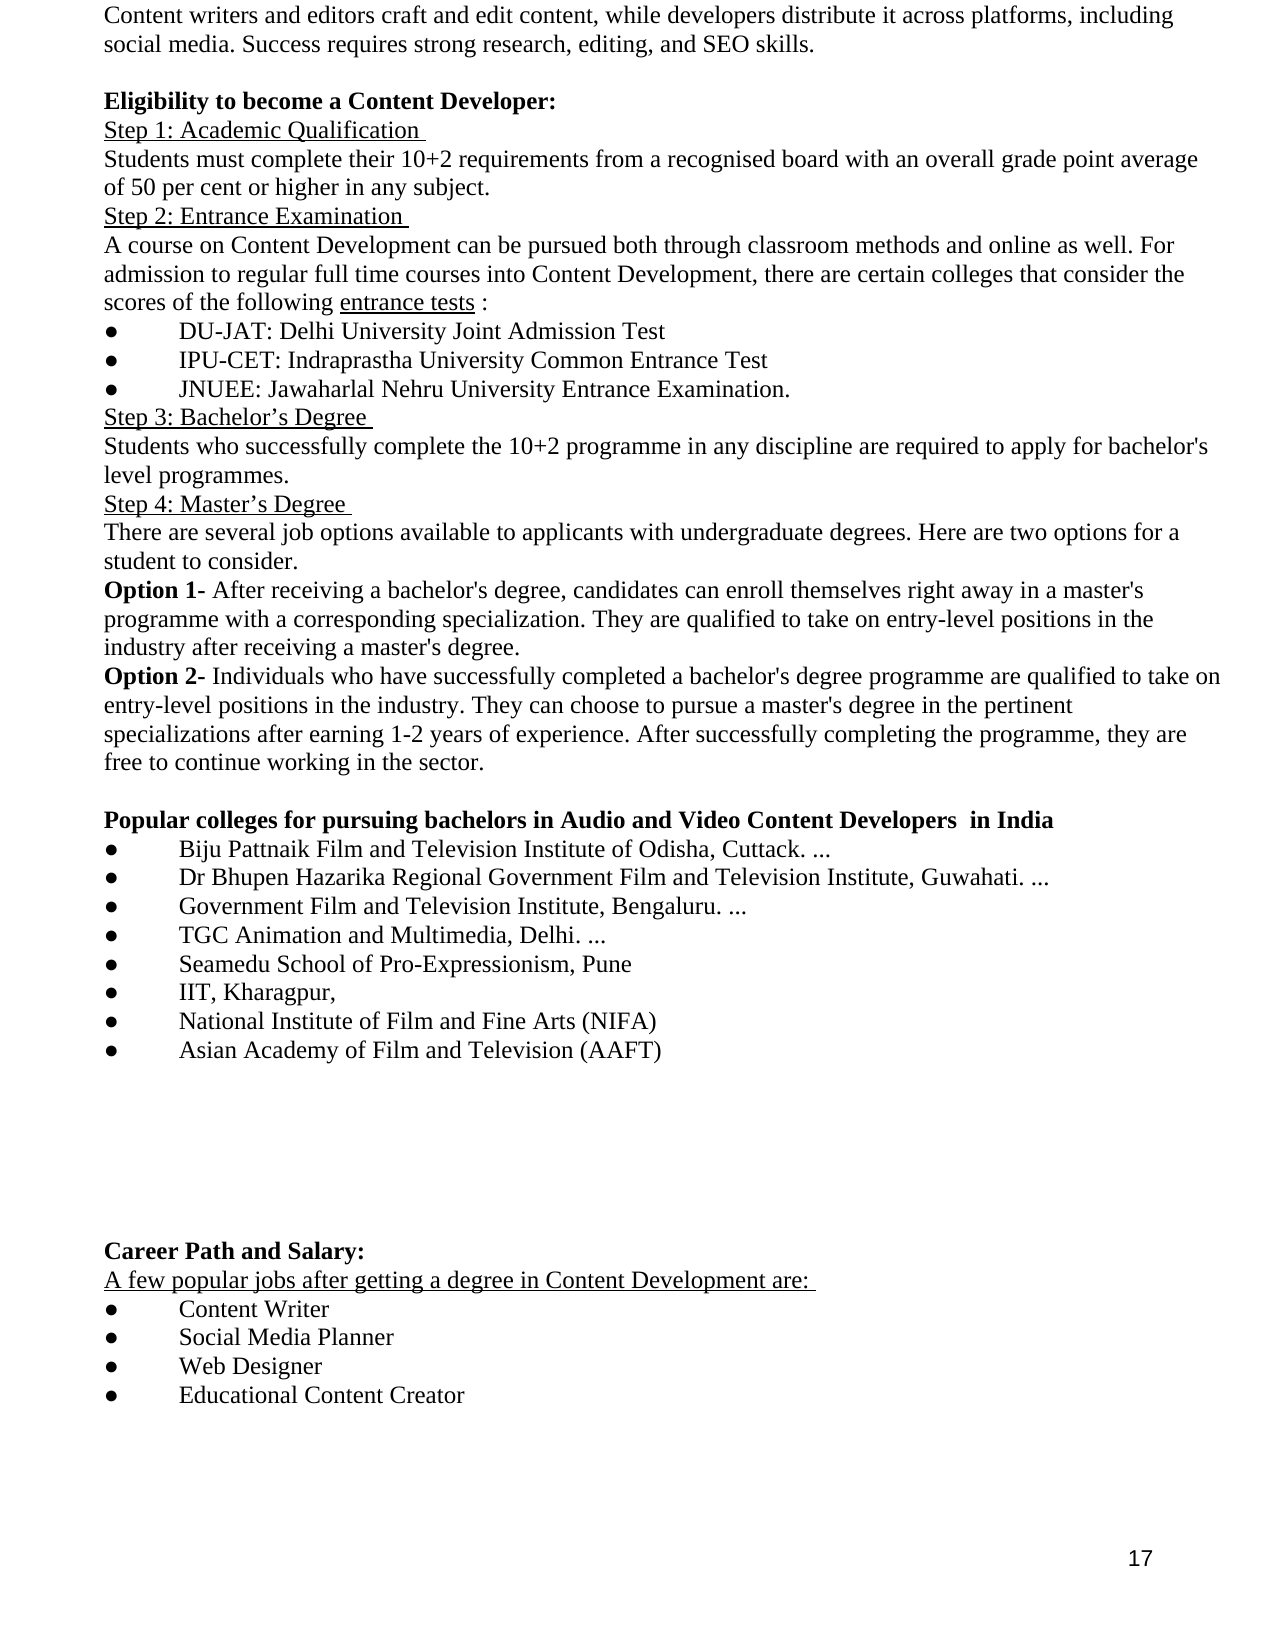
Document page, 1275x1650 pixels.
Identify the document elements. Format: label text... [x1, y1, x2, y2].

text Students must complete their 10+2 requirements from a recognised board with an overall grade point average of 50 per cent or higher in any subject. [103, 144, 1225, 201]
list Biju Pattnaik Film and Television Institute of Odisha, Cuttack. ... [103, 834, 1225, 862]
text Content writers and editors craft and edit content, while developers distribute it across platforms, including social media. Success requires strong research, editing, and SEO skills. [103, 0, 1225, 57]
list Government Film and Television Institute, Bengaluru. ... [103, 891, 1225, 920]
list DU-JAT: Delhi University Joint Admission Test [103, 316, 1225, 345]
list JNUEE: Jawaharlal Nehru University Entrance Examination. [103, 374, 1225, 402]
text Option 2- Individuals who have successfully completed a bachelor's degree programme are qualified to take on entry-level positions in the industry. They can choose to pursue a master's degree in the pertinent specializations after earning 1-2 years of experience. After successfully completing the programme, they are free to continue working in the sector. [103, 661, 1225, 776]
text Step 4: Master’s Degree [103, 489, 1225, 517]
text Step 2: Entrance Examination [103, 201, 1225, 230]
list Seamedu School of Pro-Expressionism, Pune [103, 949, 1225, 977]
list IIT, Kharagpur, [103, 977, 1225, 1006]
text Eligibility to become a Content Developer: [103, 86, 1225, 115]
text Step 3: Bachelor’s Degree [103, 402, 1225, 431]
list IPU-CET: Indraprastha University Common Entrance Test [103, 345, 1225, 374]
text A few popular jobs after getting a degree in Content Development are: [103, 1265, 1225, 1294]
text Career Path and Salary: [103, 1236, 1225, 1265]
text Option 1- After receiving a bachelor's degree, candidates can enroll themselves right away in a master's programme with a corresponding specialization. They are qualified to take on entry-level positions in the industry after receiving a master's degree. [103, 575, 1225, 661]
text Students who successfully complete the 10+2 programme in any discipline are required to apply for bachelor's level programmes. [103, 431, 1225, 489]
list Educational Content Creator [103, 1380, 1225, 1409]
list National Institute of Film and Fine Arts (NIFA) [103, 1006, 1225, 1035]
list Social Media Planner [103, 1322, 1225, 1351]
text There are several job options available to applicants with undergraduate degrees. Here are two options for a student to consider. [103, 517, 1225, 575]
list TGC Animation and Multimedia, Delhi. ... [103, 920, 1225, 949]
text A course on Content Development can be pursued both through classroom methods and online as well. For admission to regular full time courses into Content Development, there are certain colleges that consider the scores of the following entrance tests : [103, 230, 1225, 316]
list Asian Academy of Film and Television (AAFT) [103, 1035, 1225, 1064]
list Content Writer [103, 1294, 1225, 1322]
list Dr Bhupen Hazarika Regional Government Film and Television Institute, Guwahati. ... [103, 862, 1225, 891]
text Popular colleges for pursuing bachelors in Audio and Video Content Developers in India [103, 805, 1225, 834]
text Step 1: Academic Qualification [103, 115, 1225, 144]
list Web Designer [103, 1351, 1225, 1380]
